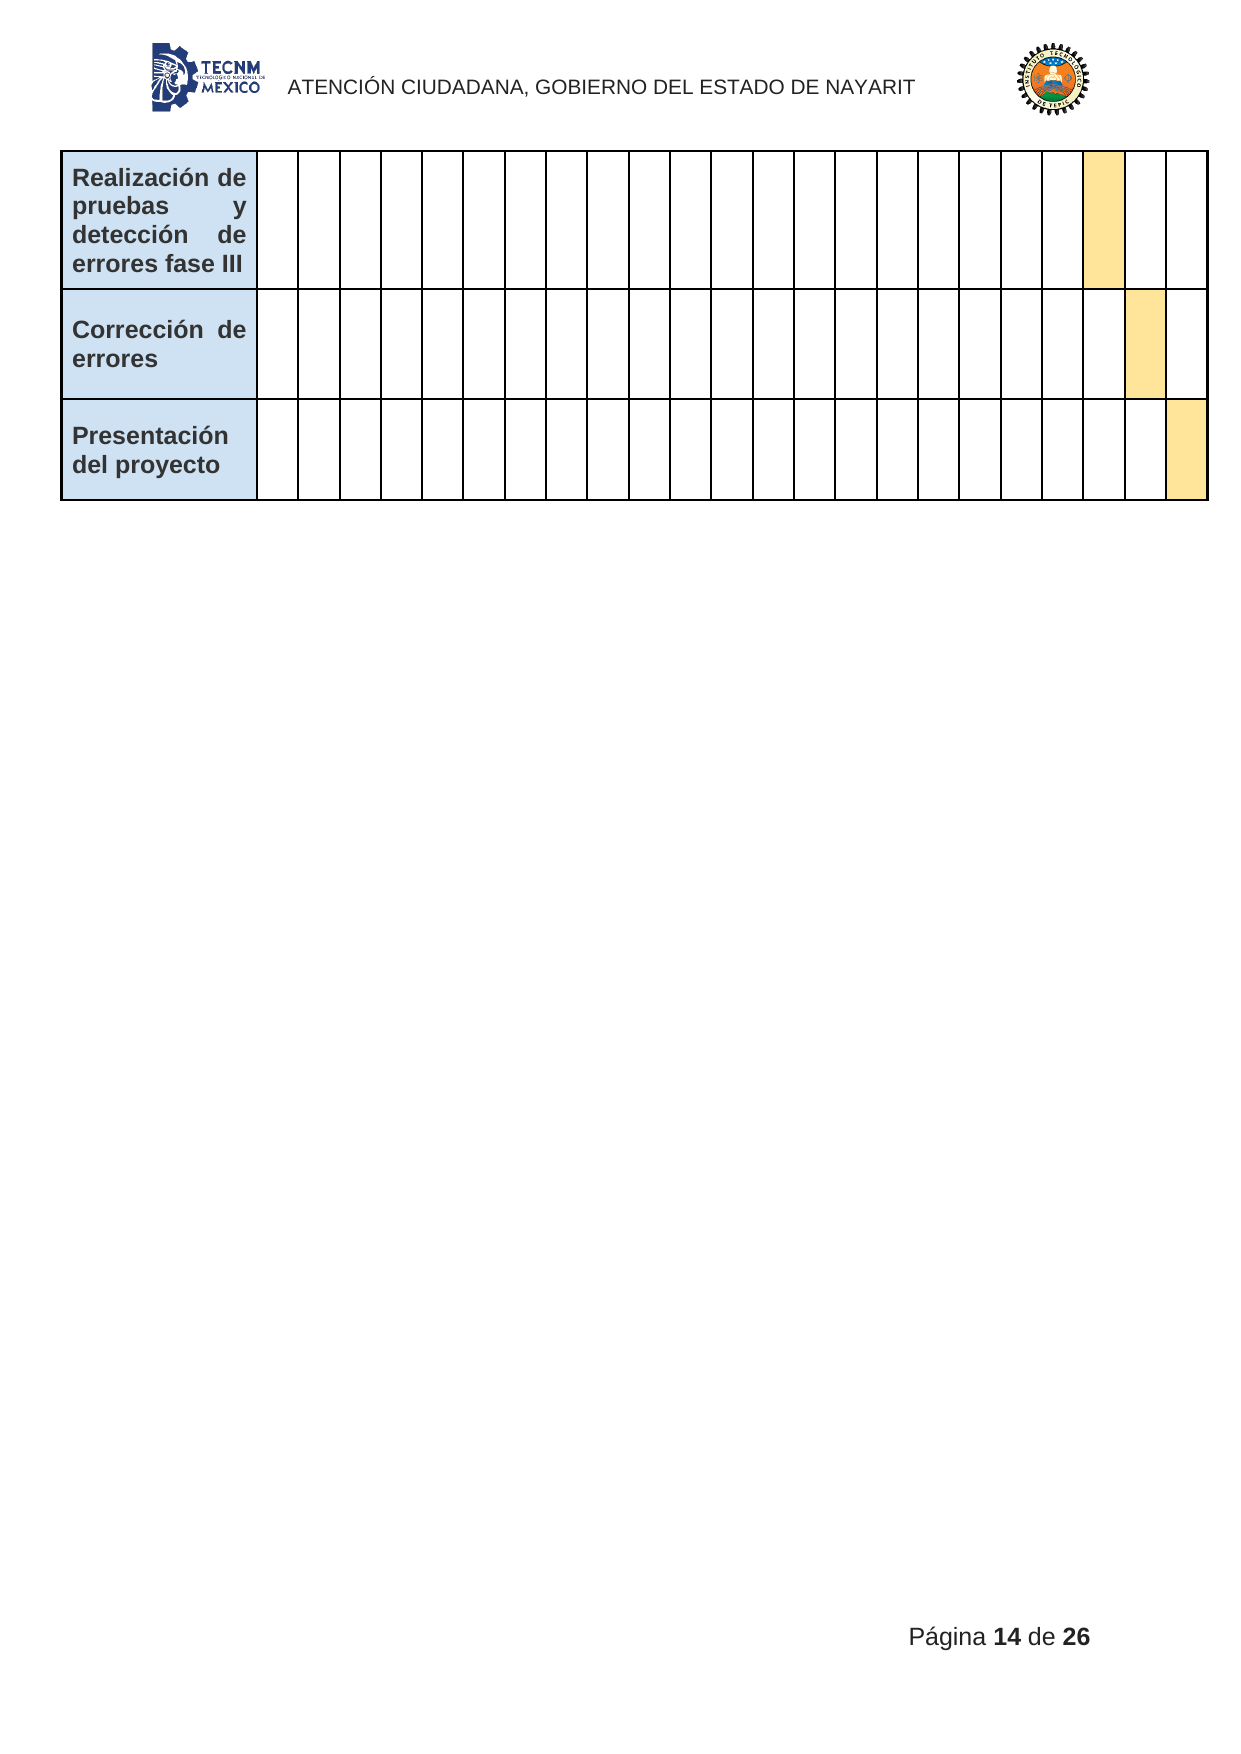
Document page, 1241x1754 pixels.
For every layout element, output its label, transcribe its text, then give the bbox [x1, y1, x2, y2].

table_cell [712, 152, 752, 288]
table_cell [836, 152, 876, 288]
table_cell [630, 290, 669, 398]
table_cell [1043, 152, 1082, 288]
table_cell [919, 152, 958, 288]
table_cell [960, 400, 1000, 499]
table_cell [299, 400, 339, 499]
table_cell [382, 290, 421, 398]
table_cell [341, 290, 380, 398]
table_cell [836, 400, 876, 499]
table_cell Presentación del proyecto [63, 400, 256, 499]
table_cell [1043, 400, 1082, 499]
table_cell [341, 152, 380, 288]
table_cell [878, 400, 917, 499]
table_cell [878, 152, 917, 288]
table_cell Realización de pruebas y detección de errores fase III [63, 152, 256, 288]
table_cell [547, 290, 586, 398]
table_cell [341, 400, 380, 499]
table_cell [1126, 400, 1165, 499]
table_cell [588, 290, 628, 398]
table_cell [1167, 290, 1206, 398]
table_cell [1167, 152, 1206, 288]
table_cell [506, 290, 545, 398]
table_cell [506, 152, 545, 288]
table_cell [423, 400, 462, 499]
table_cell [1126, 290, 1165, 398]
table_cell [754, 152, 793, 288]
table_cell [1043, 290, 1082, 398]
table_cell [588, 152, 628, 288]
table_cell [382, 400, 421, 499]
table_cell [423, 290, 462, 398]
table_cell [1002, 400, 1041, 499]
table_cell [795, 290, 834, 398]
table_cell [754, 400, 793, 499]
table_cell [960, 290, 1000, 398]
table_cell [258, 152, 297, 288]
table_cell [464, 152, 504, 288]
table_cell [960, 152, 1000, 288]
picture [1015, 41, 1091, 117]
table_cell [464, 400, 504, 499]
table_cell [547, 152, 586, 288]
table_cell [299, 152, 339, 288]
table_cell [795, 152, 834, 288]
table_cell [1084, 152, 1124, 288]
table_cell [506, 400, 545, 499]
table_cell [630, 152, 669, 288]
table_cell [712, 400, 752, 499]
table_cell [1084, 400, 1124, 499]
table_cell [258, 400, 297, 499]
table_cell [423, 152, 462, 288]
table_cell [299, 290, 339, 398]
picture [150, 41, 267, 114]
table_cell [1002, 290, 1041, 398]
table_cell [588, 400, 628, 499]
table_cell [795, 400, 834, 499]
table_cell [671, 290, 710, 398]
table_cell [1002, 152, 1041, 288]
table_cell [919, 400, 958, 499]
table_cell [754, 290, 793, 398]
table_cell [1126, 152, 1165, 288]
table_cell [671, 400, 710, 499]
table_cell [1084, 290, 1124, 398]
table_cell [712, 290, 752, 398]
table_cell [382, 152, 421, 288]
table_cell [1167, 400, 1206, 499]
table_cell [878, 290, 917, 398]
table_cell Corrección de errores [63, 290, 256, 398]
table_cell [464, 290, 504, 398]
table_cell [919, 290, 958, 398]
table_cell [630, 400, 669, 499]
table_cell [836, 290, 876, 398]
table_cell [671, 152, 710, 288]
table_cell [258, 290, 297, 398]
table_cell [547, 400, 586, 499]
